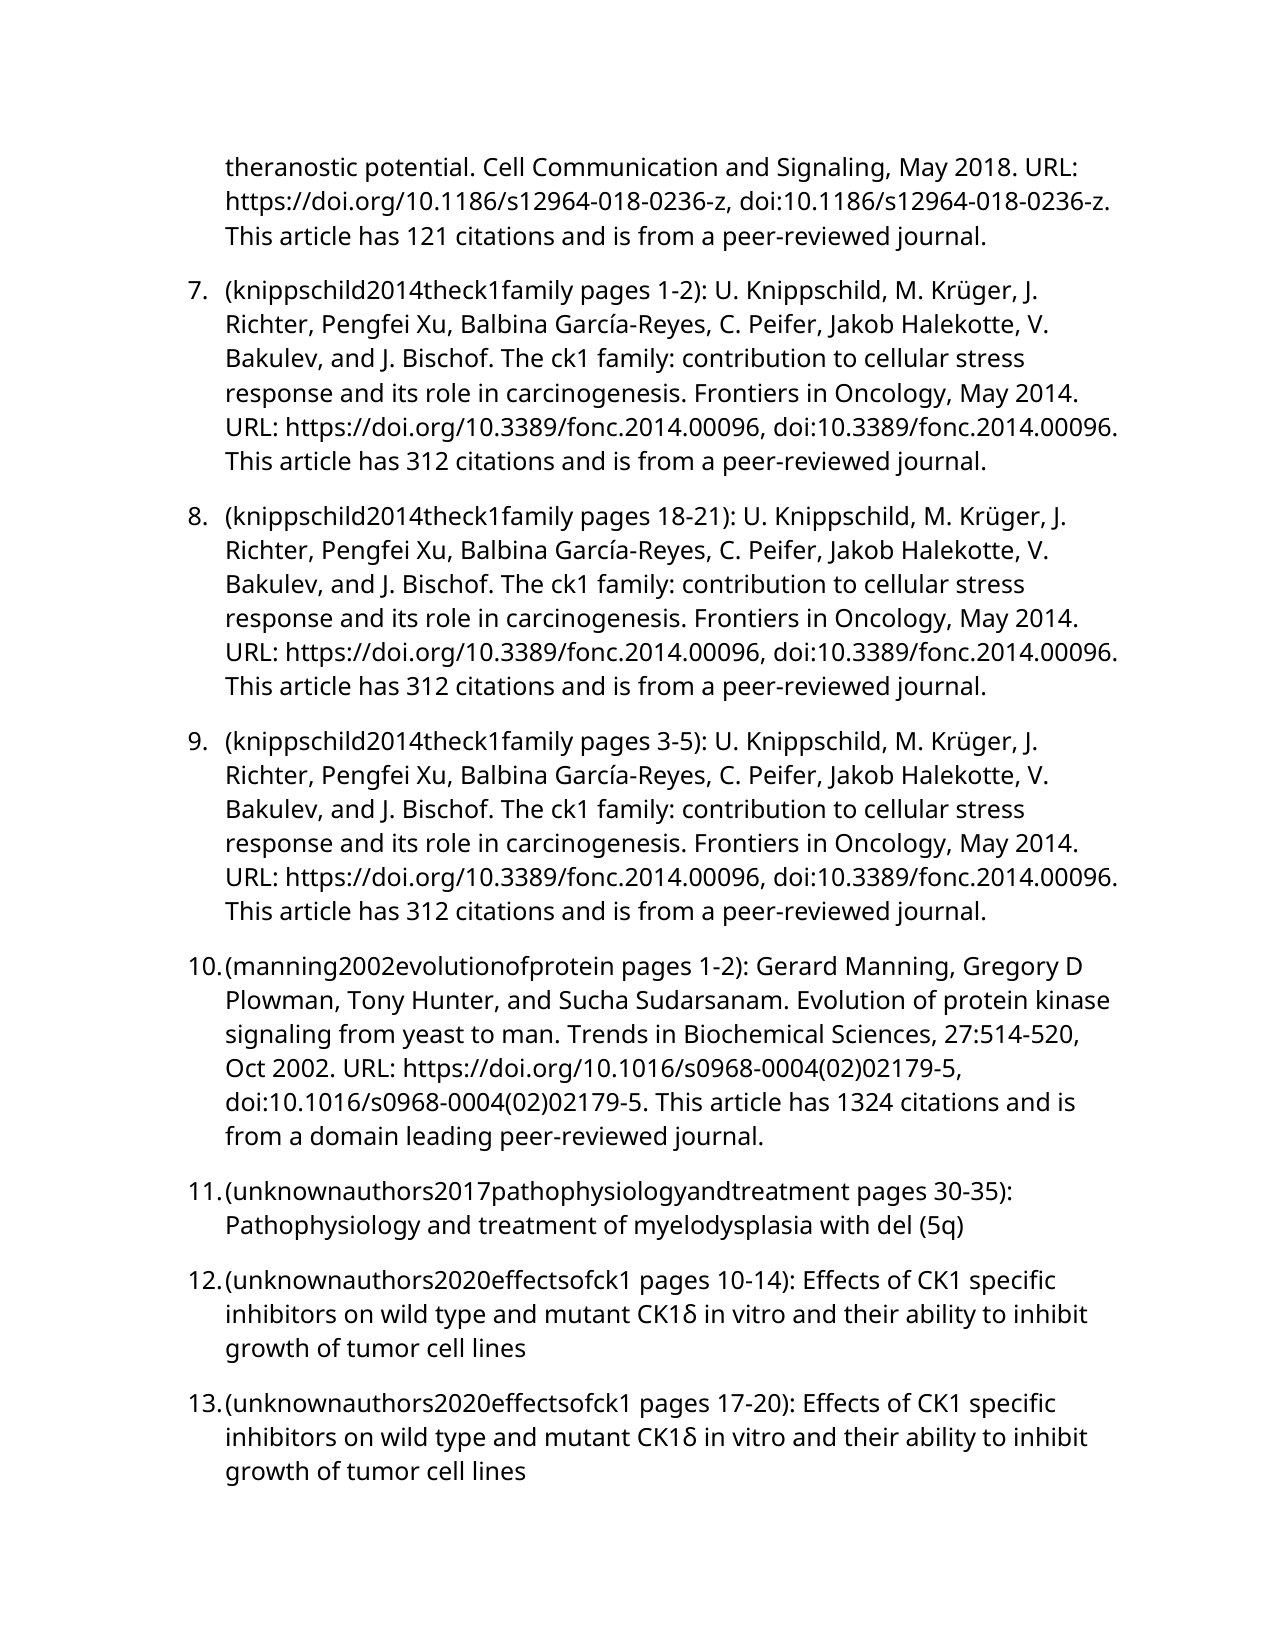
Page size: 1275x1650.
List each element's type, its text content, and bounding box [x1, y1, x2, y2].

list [187, 150, 1125, 252]
list (unknownauthors2020effectsofck1 pages 17-20): Effects of CK1 specific inhibitors on wild type and mutant CK1δ in vitro and their ability to inhibit growth of tumor cell lines [187, 1386, 1125, 1488]
list (knippschild2014theck1family pages 1-2): U. Knippschild, M. Krüger, J. Richter, Pengfei Xu, Balbina García-Reyes, C. Peifer, Jakob Halekotte, V. Bakulev, and J. Bischof. The ck1 family: contribution to cellular stress response and its role in carcinogenesis. Frontiers in Oncology, May 2014. URL: https://doi.org/10.3389/fonc.2014.00096, doi:10.3389/fonc.2014.00096. This article has 312 citations and is from a peer-reviewed journal. [187, 273, 1125, 477]
list (knippschild2014theck1family pages 18-21): U. Knippschild, M. Krüger, J. Richter, Pengfei Xu, Balbina García-Reyes, C. Peifer, Jakob Halekotte, V. Bakulev, and J. Bischof. The ck1 family: contribution to cellular stress response and its role in carcinogenesis. Frontiers in Oncology, May 2014. URL: https://doi.org/10.3389/fonc.2014.00096, doi:10.3389/fonc.2014.00096. This article has 312 citations and is from a peer-reviewed journal. [187, 498, 1125, 703]
list (unknownauthors2020effectsofck1 pages 10-14): Effects of CK1 specific inhibitors on wild type and mutant CK1δ in vitro and their ability to inhibit growth of tumor cell lines [187, 1263, 1125, 1365]
list (knippschild2014theck1family pages 3-5): U. Knippschild, M. Krüger, J. Richter, Pengfei Xu, Balbina García-Reyes, C. Peifer, Jakob Halekotte, V. Bakulev, and J. Bischof. The ck1 family: contribution to cellular stress response and its role in carcinogenesis. Frontiers in Oncology, May 2014. URL: https://doi.org/10.3389/fonc.2014.00096, doi:10.3389/fonc.2014.00096. This article has 312 citations and is from a peer-reviewed journal. [187, 723, 1125, 928]
list (unknownauthors2017pathophysiologyandtreatment pages 30-35): Pathophysiology and treatment of myelodysplasia with del (5q) [187, 1174, 1125, 1242]
list (manning2002evolutionofprotein pages 1-2): Gerard Manning, Gregory D Plowman, Tony Hunter, and Sucha Sudarsanam. Evolution of protein kinase signaling from yeast to man. Trends in Biochemical Sciences, 27:514-520, Oct 2002. URL: https://doi.org/10.1016/s0968-0004(02)02179-5, doi:10.1016/s0968-0004(02)02179-5. This article has 1324 citations and is from a domain leading peer-reviewed journal. [187, 949, 1125, 1153]
